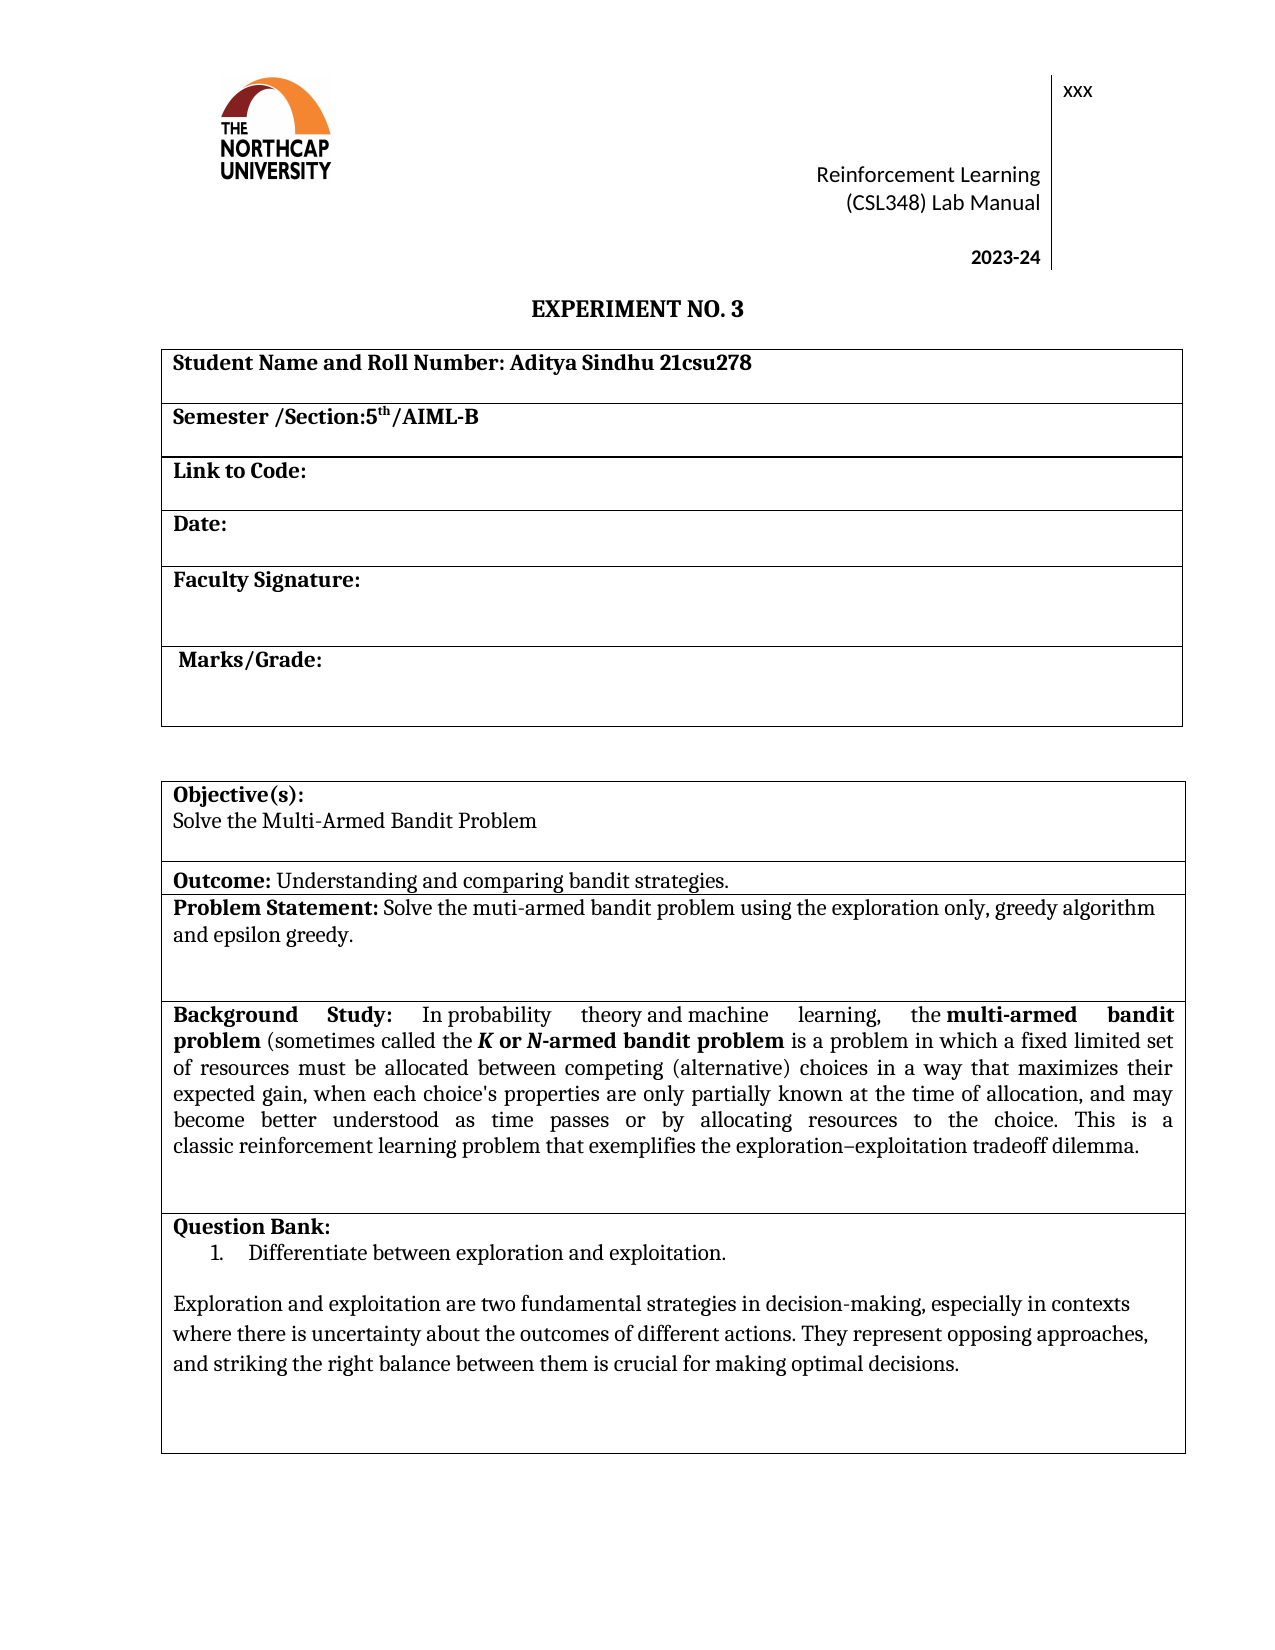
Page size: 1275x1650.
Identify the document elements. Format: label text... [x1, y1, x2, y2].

table_header Student Name and Roll Number: Aditya Sindhu 21csu278 [162, 350, 1182, 403]
table_cell Date: [162, 511, 1182, 566]
table_cell Semester /Section:5th/AIML-B [162, 404, 1182, 456]
picture [220, 75, 332, 183]
table_cell Outcome: Understanding and comparing bandit strategies. [162, 862, 1185, 894]
table_cell Problem Statement: Solve the muti-armed bandit problem using the exploration only, greedy algorithm and epsilon greedy. [162, 895, 1185, 1001]
table_cell Marks/Grade: [162, 647, 1182, 726]
table_cell Faculty Signature: [162, 567, 1182, 646]
table_cell Link to Code: [162, 458, 1182, 510]
table_cell Background Study: In probability theory and machine learning, the multi-armed bandit problem (sometimes called the K or N-armed bandit problem is a problem in which a fixed limited set of resources must be allocated between competing (alternative) choices in a way that maximizes their expected gain, when each choice's properties are only partially known at the time of allocation, and may become better understood as time passes or by allocating resources to the choice. This is a classic reinforcement learning problem that exemplifies the exploration–exploitation tradeoff dilemma. [162, 1002, 1185, 1212]
text EXPERIMENT NO. 3 [150, 295, 1125, 324]
table_header Objective(s): Solve the Multi-Armed Bandit Problem [162, 782, 1185, 861]
